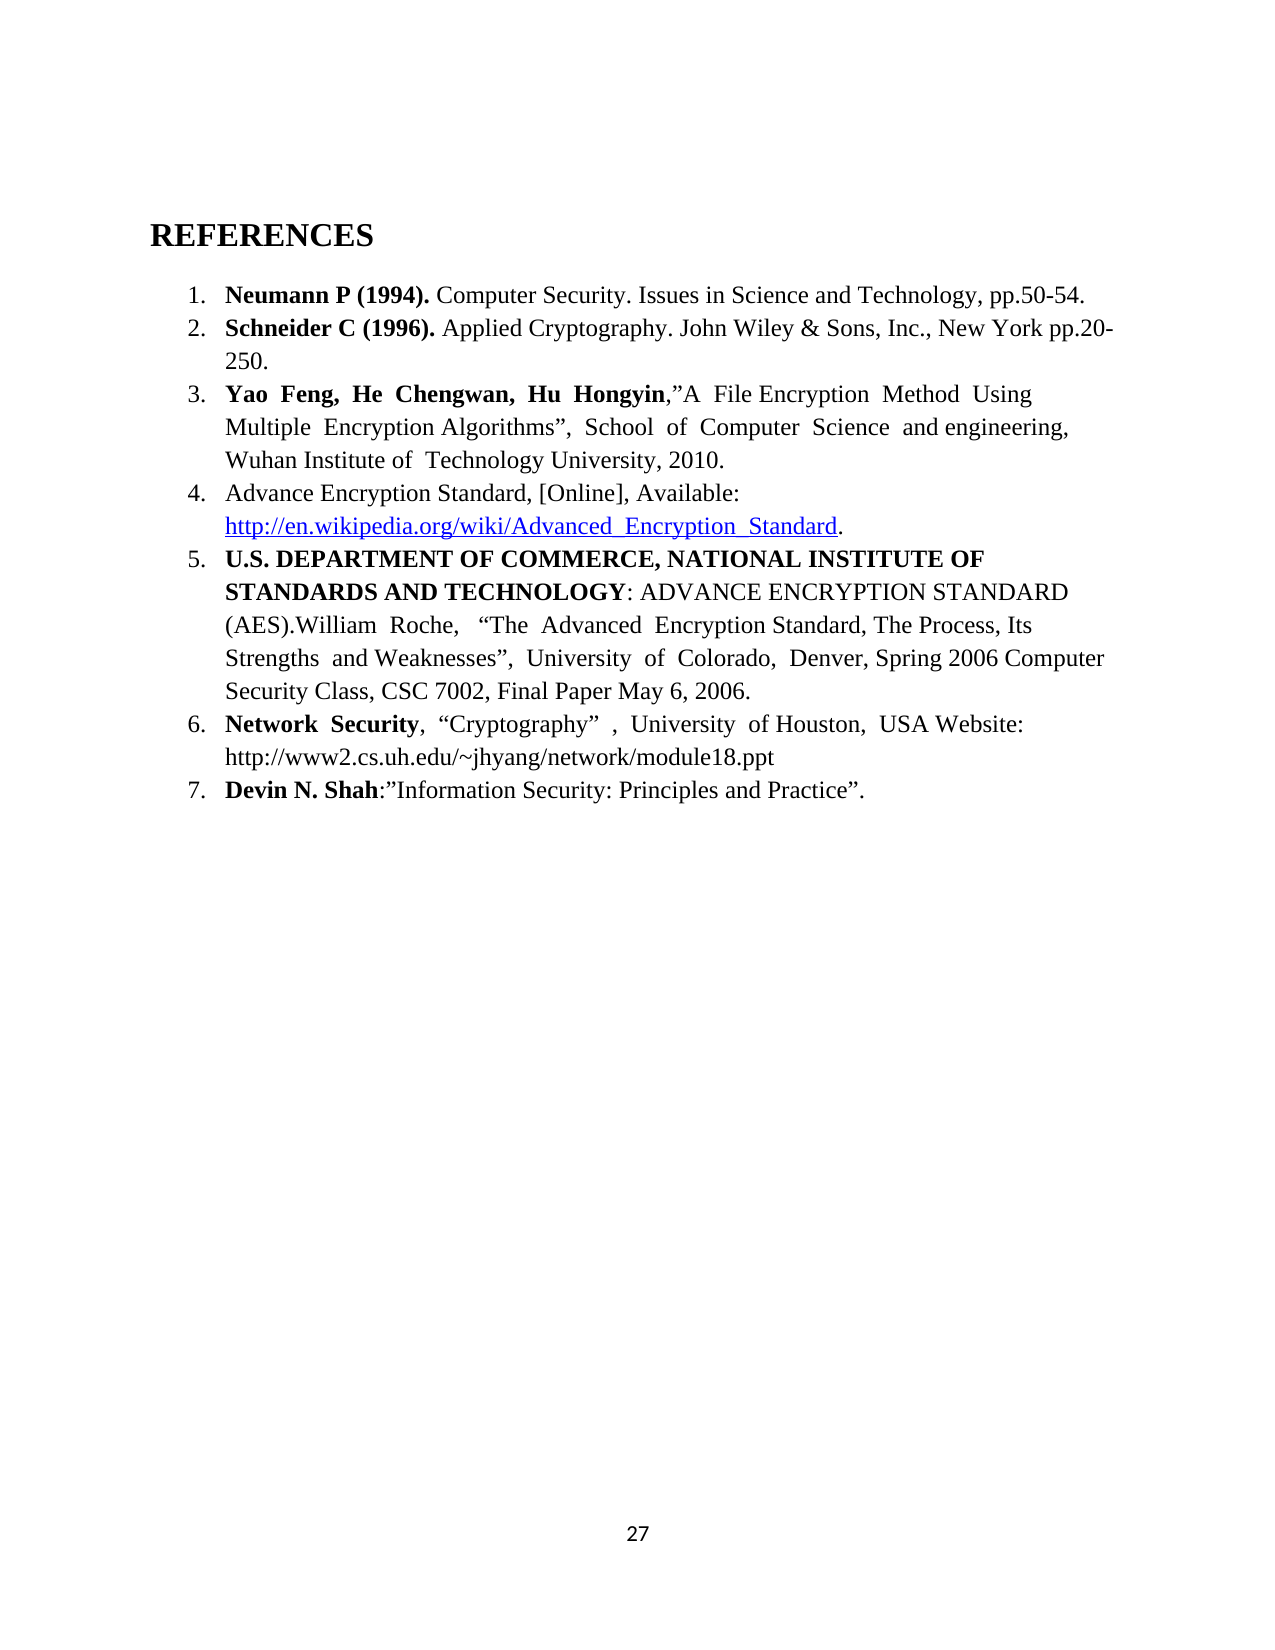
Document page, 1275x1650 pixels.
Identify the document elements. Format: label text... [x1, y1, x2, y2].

list Yao Feng, He Chengwan, Hu Hongyin,”A File Encryption Method Using Multiple Encryption Algorithms”, School of Computer Science and engineering, Wuhan Institute of Technology University, 2010. [187, 379, 1125, 474]
list Schneider C (1996). Applied Cryptography. John Wiley & Sons, Inc., New York pp.20-250. [187, 313, 1125, 374]
list Devin N. Shah:”Information Security: Principles and Practice”. [187, 775, 1125, 804]
list U.S. DEPARTMENT OF COMMERCE, NATIONAL INSTITUTE OF STANDARDS AND TECHNOLOGY: ADVANCE ENCRYPTION STANDARD (AES).William Roche, “The Advanced Encryption Standard, The Process, Its Strengths and Weaknesses”, University of Colorado, Denver, Spring 2006 Computer Security Class, CSC 7002, Final Paper May 6, 2006. [187, 544, 1125, 705]
text REFERENCES [150, 215, 1125, 253]
list Advance Encryption Standard, [Online], Available: http://en.wikipedia.org/wiki/Advanced_Encryption_Standard. [187, 478, 1125, 540]
list Network Security, “Cryptography” , University of Houston, USA Website: http://www2.cs.uh.edu/~jhyang/network/module18.ppt [187, 709, 1125, 771]
list Neumann P (1994). Computer Security. Issues in Science and Technology, pp.50-54. [187, 280, 1125, 308]
